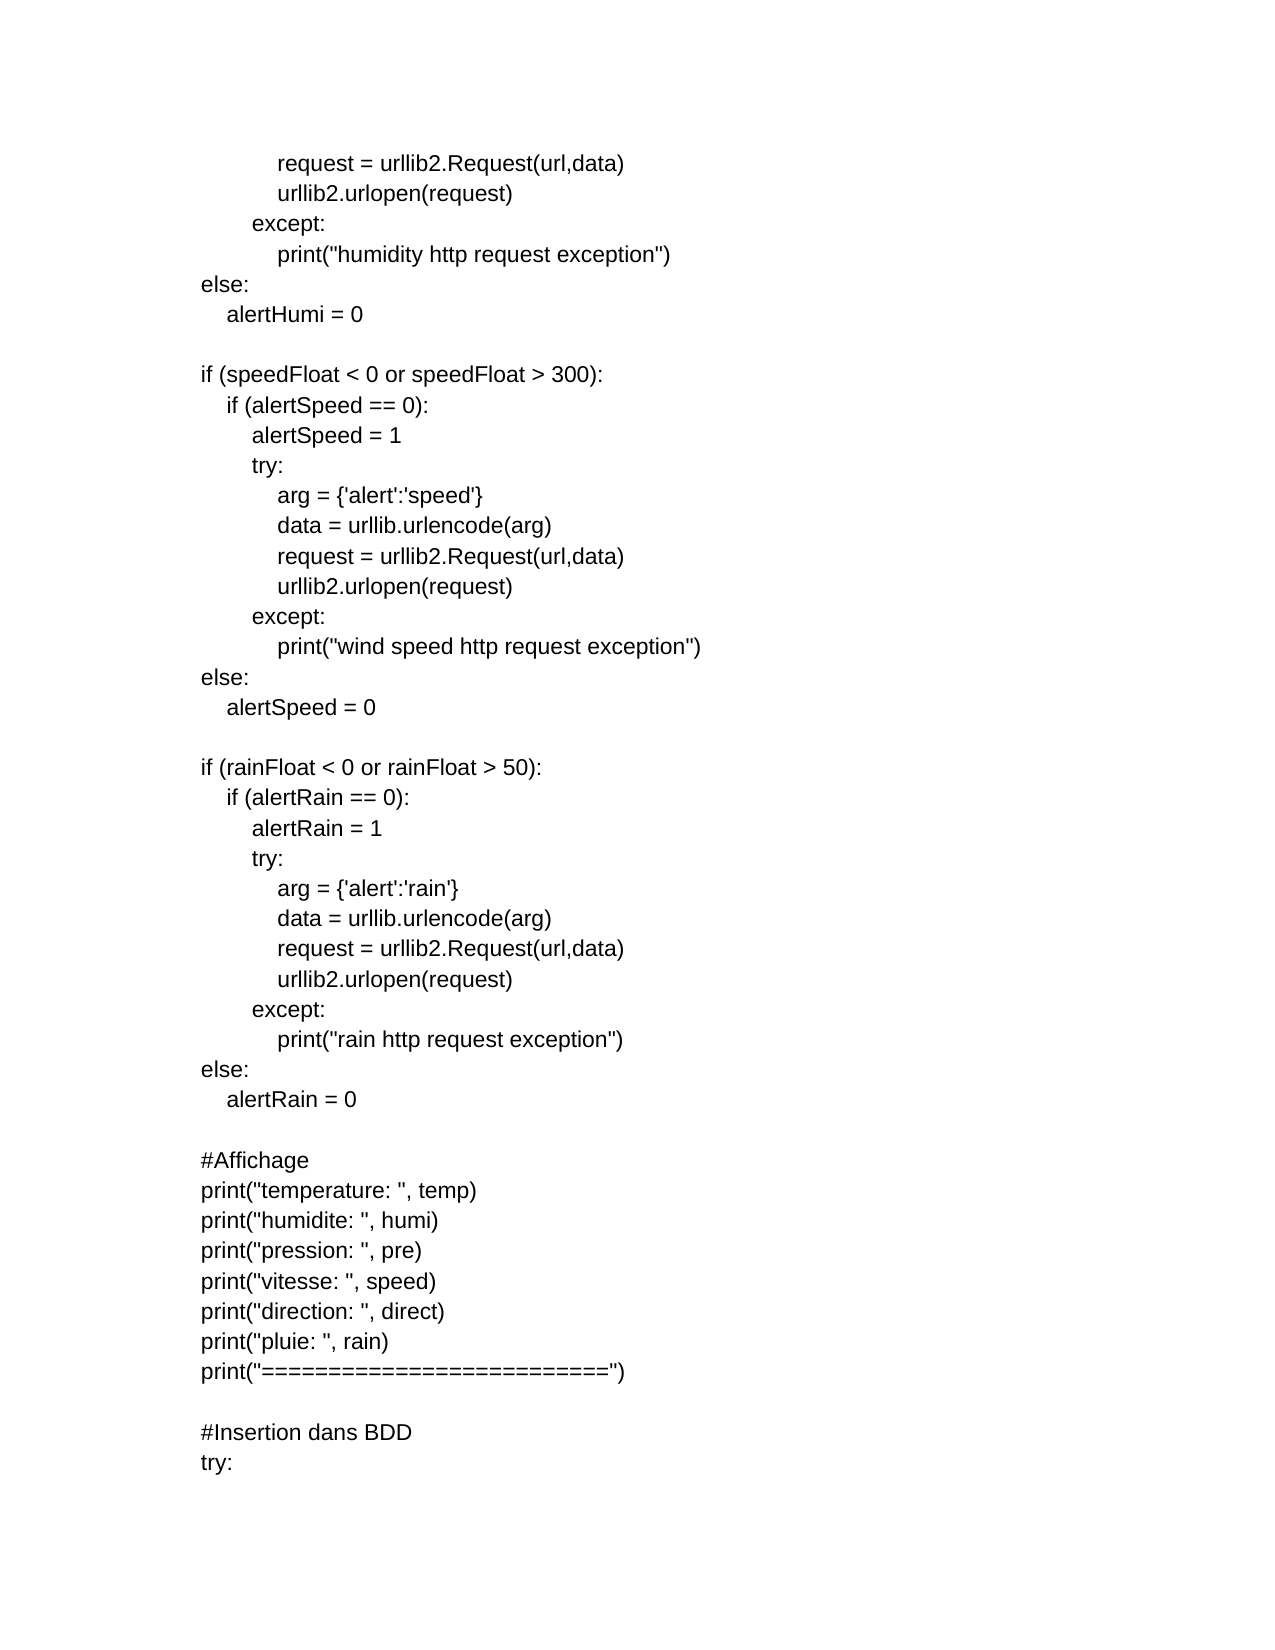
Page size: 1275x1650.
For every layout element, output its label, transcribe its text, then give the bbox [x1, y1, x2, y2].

text request = urllib2.Request(url,data) [150, 543, 1125, 569]
text try: [150, 452, 1125, 478]
text try: [150, 1449, 1125, 1475]
text alertSpeed = 0 [150, 694, 1125, 720]
text print("humidity http request exception") [150, 241, 1125, 267]
text print("==========================") [150, 1358, 1125, 1385]
text if (speedFloat < 0 or speedFloat > 300): [150, 361, 1125, 388]
text if (alertRain == 0): [150, 784, 1125, 811]
text except: [150, 996, 1125, 1022]
text alertRain = 0 [150, 1086, 1125, 1113]
text if (rainFloat < 0 or rainFloat > 50): [150, 754, 1125, 781]
text print("wind speed http request exception") [150, 633, 1125, 660]
text data = urllib.urlencode(arg) [150, 905, 1125, 932]
text arg = {'alert':'rain'} [150, 875, 1125, 901]
text try: [150, 845, 1125, 871]
text else: [150, 271, 1125, 297]
text print("pluie: ", rain) [150, 1328, 1125, 1354]
text print("humidite: ", humi) [150, 1207, 1125, 1234]
text urllib2.urlopen(request) [150, 180, 1125, 207]
text arg = {'alert':'speed'} [150, 482, 1125, 509]
text urllib2.urlopen(request) [150, 573, 1125, 599]
text request = urllib2.Request(url,data) [150, 150, 1125, 176]
text else: [150, 663, 1125, 690]
text if (alertSpeed == 0): [150, 392, 1125, 418]
text #Affichage [150, 1147, 1125, 1173]
text except: [150, 210, 1125, 237]
text print("vitesse: ", speed) [150, 1268, 1125, 1294]
text urllib2.urlopen(request) [150, 966, 1125, 992]
text else: [150, 1056, 1125, 1083]
text print("pression: ", pre) [150, 1237, 1125, 1264]
text alertSpeed = 1 [150, 422, 1125, 448]
text alertHumi = 0 [150, 301, 1125, 327]
text data = urllib.urlencode(arg) [150, 512, 1125, 539]
text request = urllib2.Request(url,data) [150, 935, 1125, 962]
text print("rain http request exception") [150, 1026, 1125, 1052]
text #Insertion dans BDD [150, 1419, 1125, 1445]
text print("direction: ", direct) [150, 1298, 1125, 1324]
text except: [150, 603, 1125, 629]
text alertRain = 1 [150, 814, 1125, 841]
text print("temperature: ", temp) [150, 1177, 1125, 1203]
